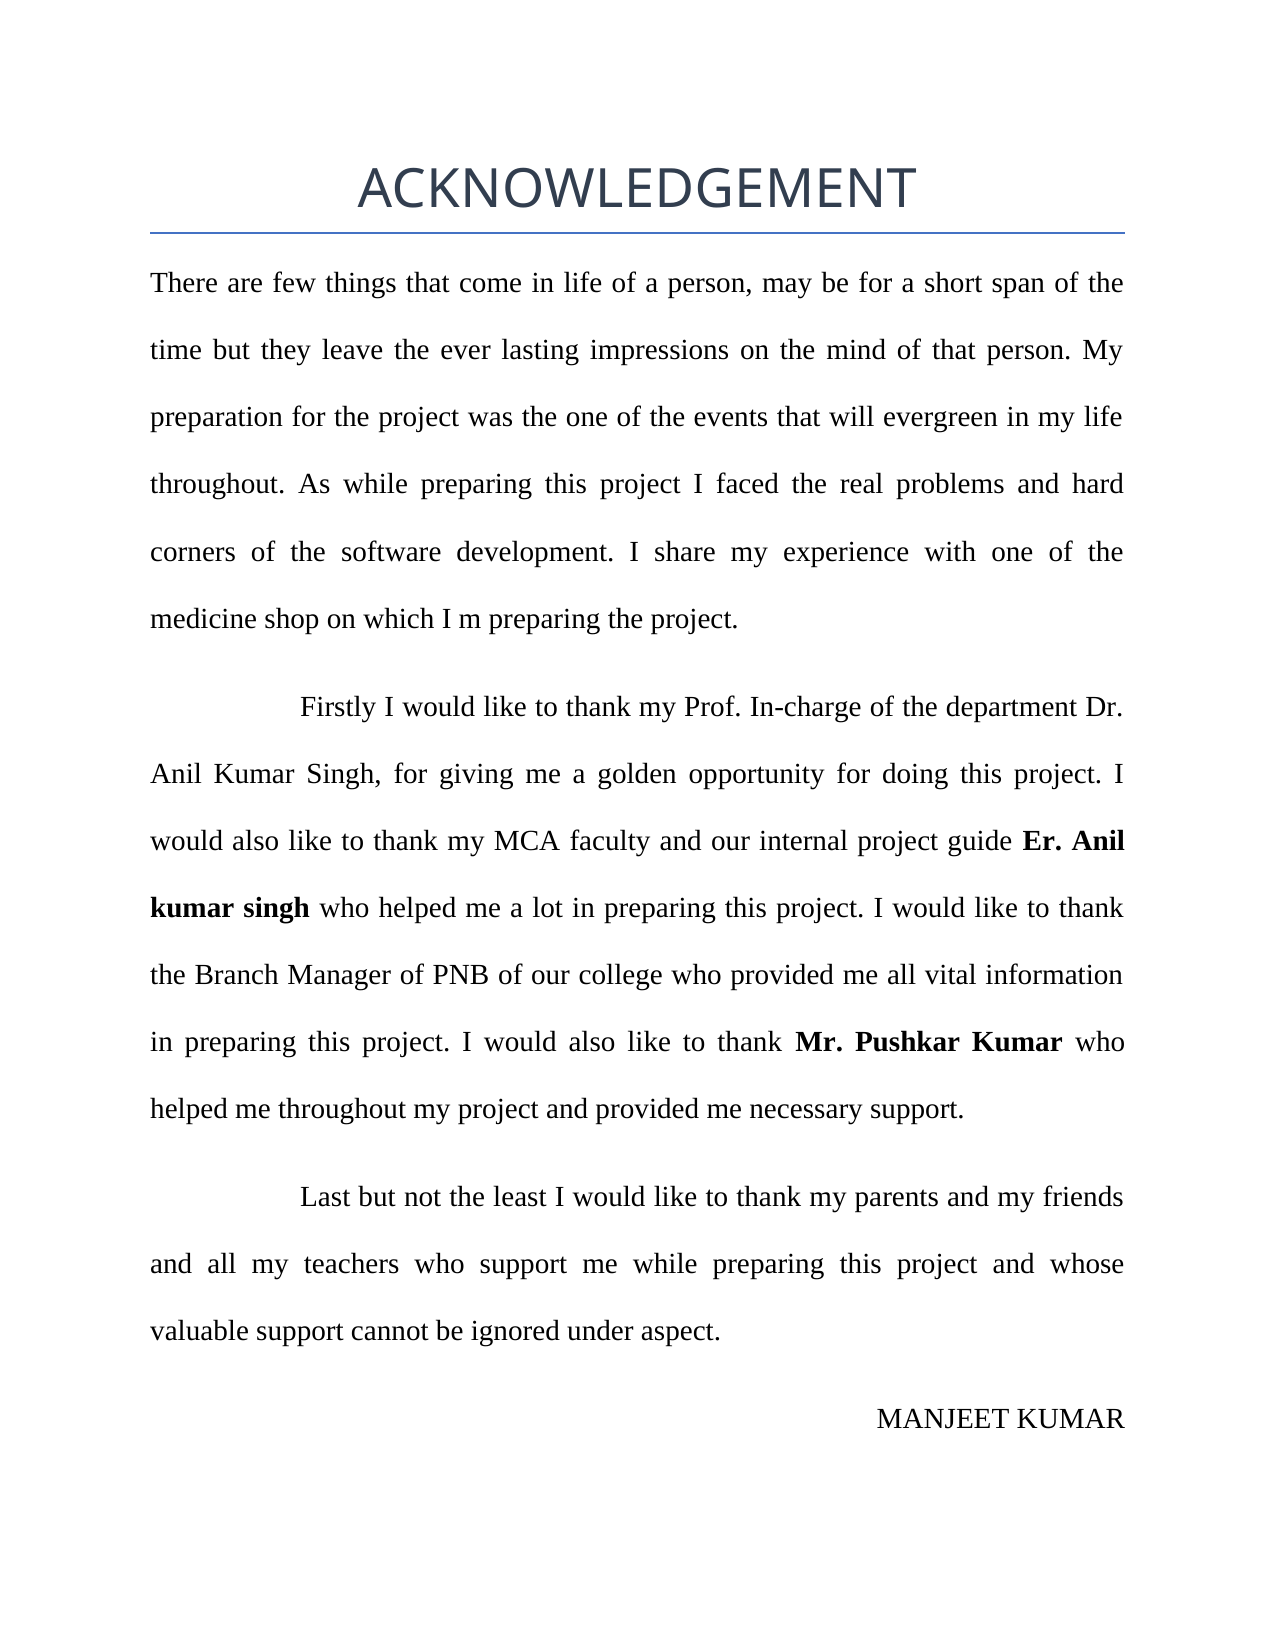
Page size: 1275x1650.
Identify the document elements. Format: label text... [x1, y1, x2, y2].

title ACKNOWLEDGEMENT [150, 150, 1125, 232]
text Last but not the least I would like to thank my parents and my friends and all my teachers who support me while preparing this project and whose valuable support cannot be ignored under aspect. [150, 1179, 1125, 1347]
text MANJEET KUMAR [150, 1401, 1125, 1435]
text Firstly I would like to thank my Prof. In-charge of the department Dr. Anil Kumar Singh, for giving me a golden opportunity for doing this project. I would also like to thank my MCA faculty and our internal project guide Er. Anil kumar singh who helped me a lot in preparing this project. I would like to thank the Branch Manager of PNB of our college who provided me all vital information in preparing this project. I would also like to thank Mr. Pushkar Kumar who helped me throughout my project and provided me necessary support. [150, 689, 1125, 1125]
text There are few things that come in life of a person, may be for a short span of the time but they leave the ever lasting impressions on the mind of that person. My preparation for the project was the one of the events that will evergreen in my life throughout. As while preparing this project I faced the real problems and hard corners of the software development. I share my experience with one of the medicine shop on which I m preparing the project. [150, 265, 1125, 634]
